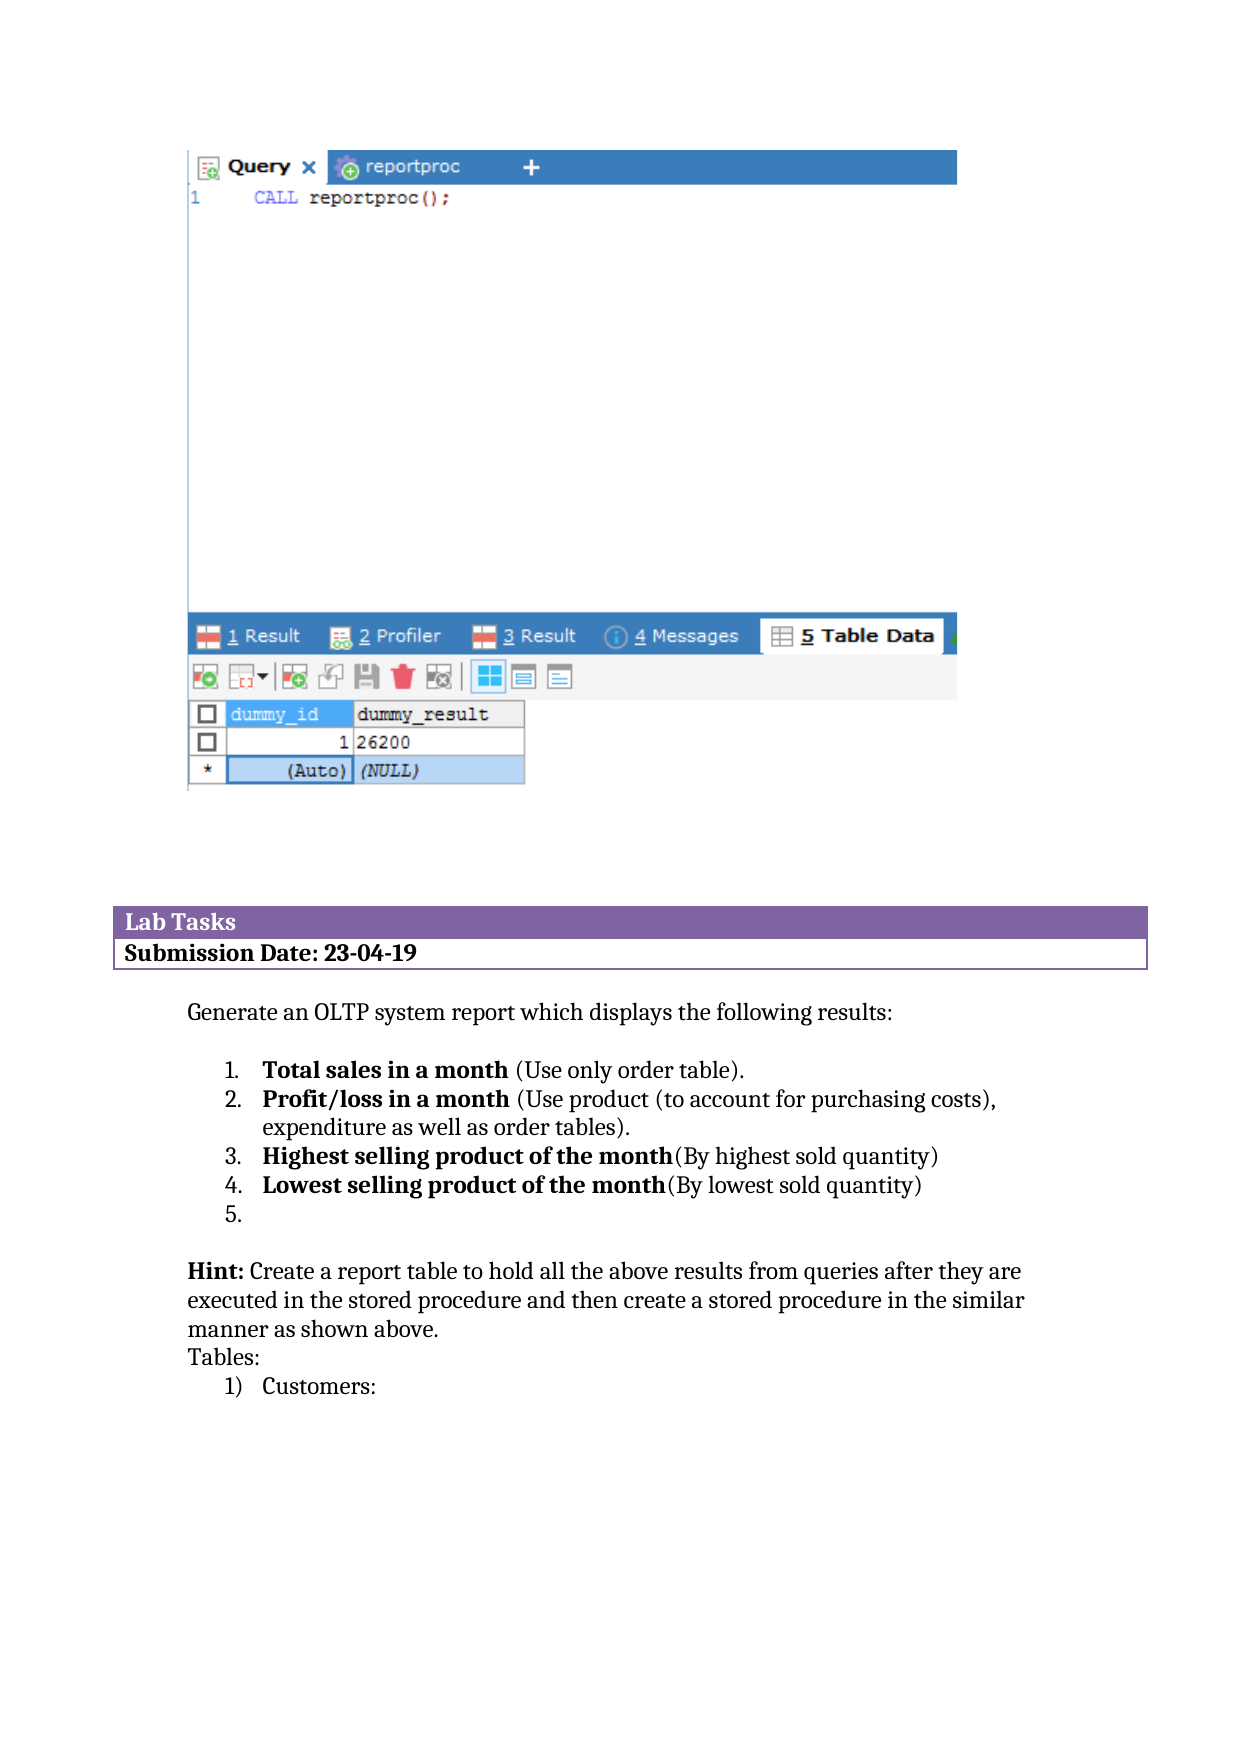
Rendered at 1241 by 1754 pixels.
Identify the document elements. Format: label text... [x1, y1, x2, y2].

list Profit/loss in a month (Use product (to account for purchasing costs), expenditure as well as order tables). [225, 1084, 1053, 1142]
text Generate an OLTP system report which displays the following results: [187, 998, 1053, 1027]
list Customers: [225, 1372, 1053, 1401]
text Tables: [187, 1343, 1053, 1372]
list Highest selling product of the month(By highest sold quantity) [225, 1142, 1053, 1171]
text Hint: Create a report table to hold all the above results from queries after they are executed in the stored procedure and then create a stored procedure in the similar manner as shown above. [187, 1257, 1053, 1343]
table_cell Submission Date: 23-04-19 [115, 939, 1146, 967]
list Lowest selling product of the month(By lowest sold quantity) [225, 1171, 1053, 1199]
list Total sales in a month (Use only order table). [225, 1056, 1053, 1084]
table_header Lab Tasks [115, 908, 1146, 937]
picture [187, 150, 958, 791]
